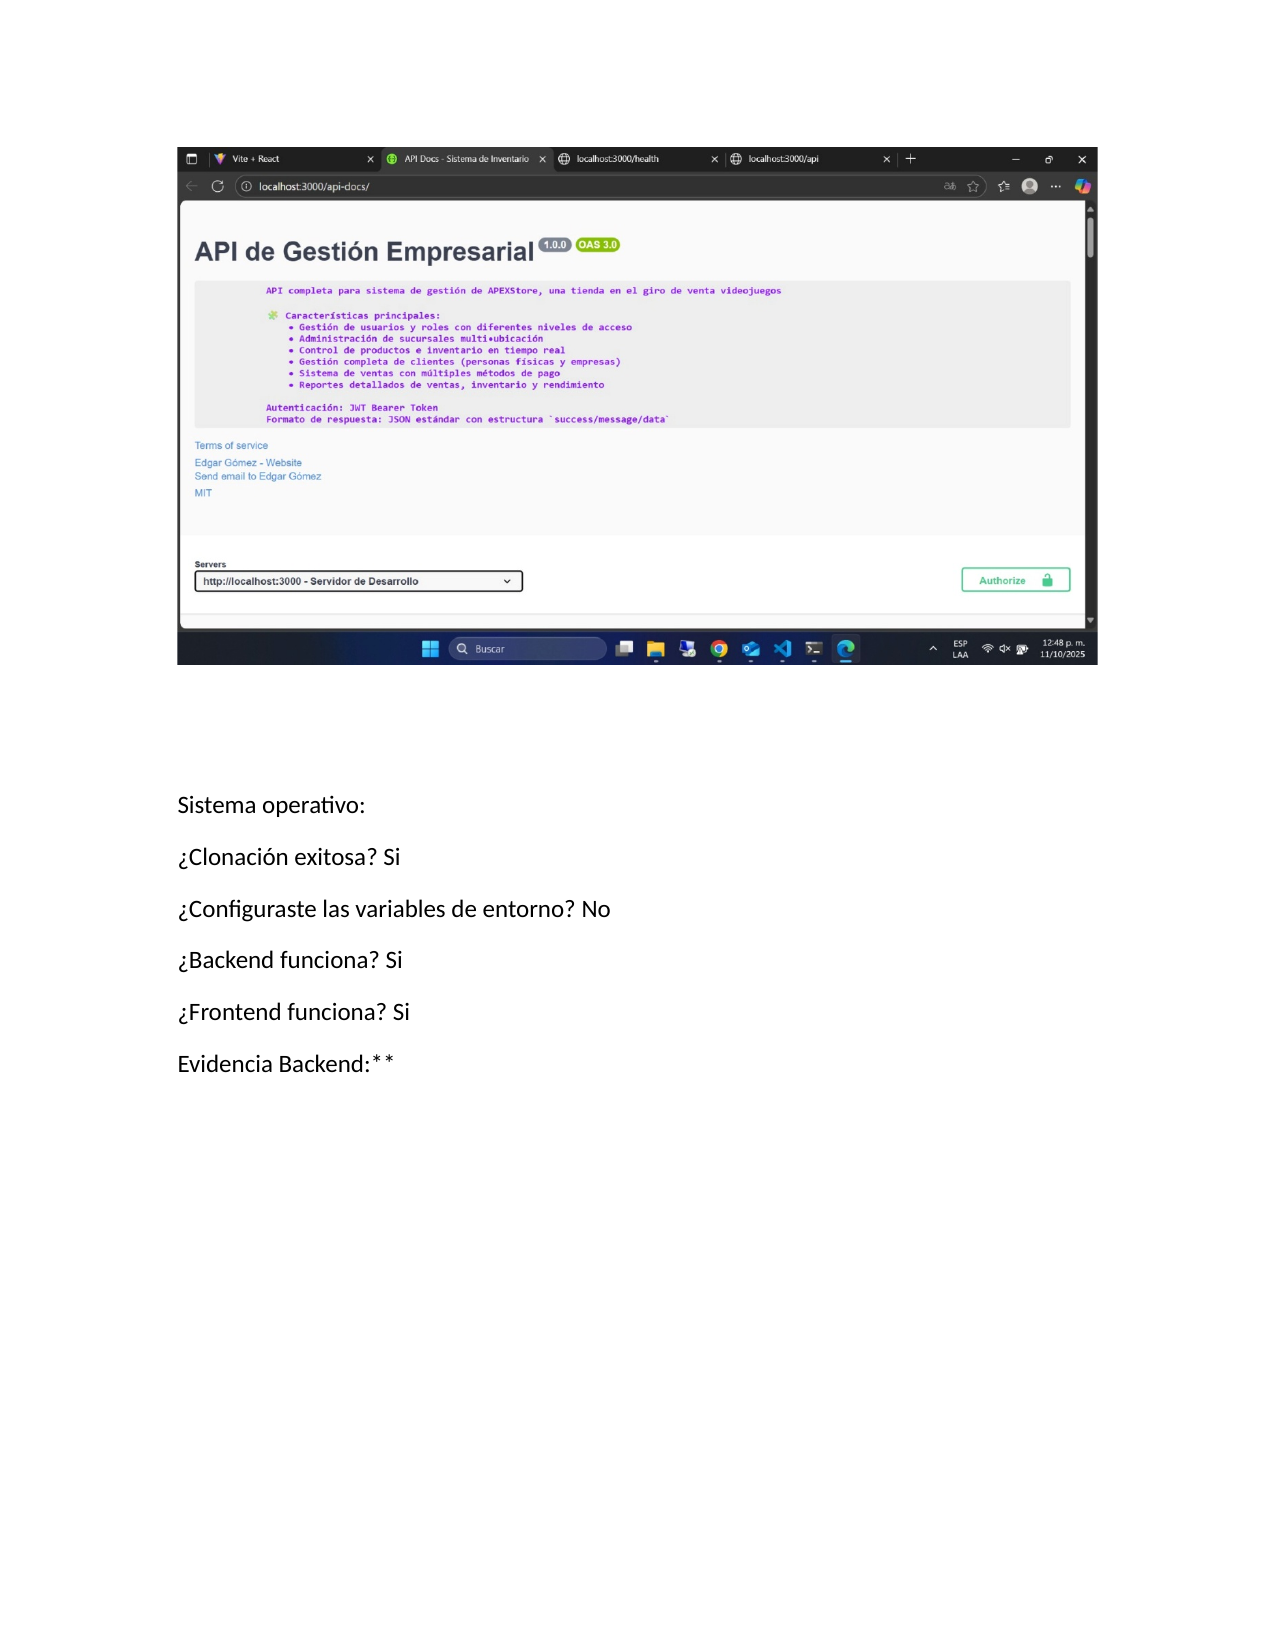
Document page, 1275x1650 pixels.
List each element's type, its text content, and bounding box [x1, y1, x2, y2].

text ¿Clonación exitosa? Si [177, 841, 1098, 872]
text ¿Backend funciona? Si [177, 944, 1098, 975]
text Evidencia Backend:** [177, 1048, 1098, 1078]
picture [177, 147, 1098, 665]
text Sistema operativo: [177, 789, 1098, 820]
text ¿Frontend funciona? Si [177, 996, 1098, 1027]
text ¿Configuraste las variables de entorno? No [177, 893, 1098, 923]
